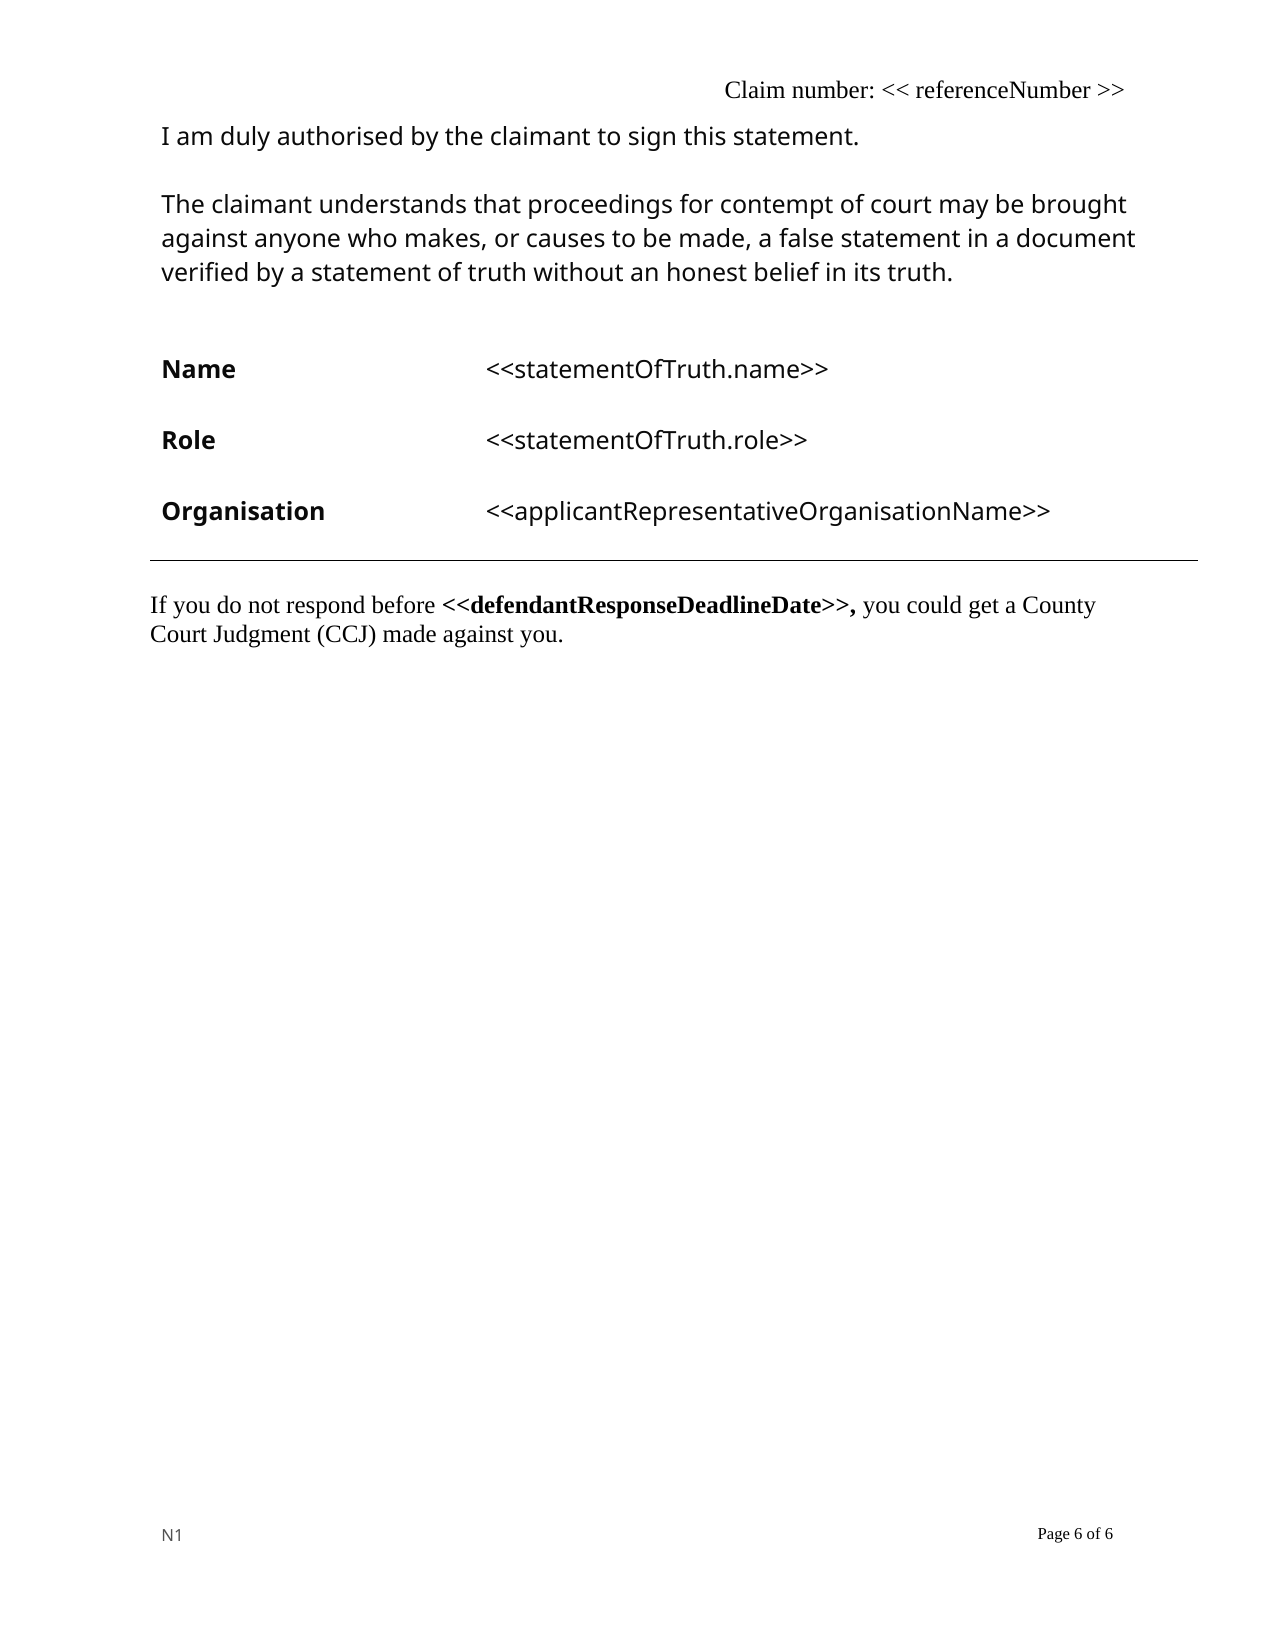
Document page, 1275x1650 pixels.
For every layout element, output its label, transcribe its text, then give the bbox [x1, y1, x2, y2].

text If you do not respond before <<defendantResponseDeadlineDate>>, you could get a County Court Judgment (CCJ) made against you. [150, 590, 1125, 648]
table_cell <<statementOfTruth.role>> [474, 418, 1198, 489]
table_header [150, 118, 1198, 347]
table_cell Organisation [150, 489, 474, 560]
table_cell <<statementOfTruth.name>> [474, 348, 1198, 418]
table_cell <<applicantRepresentativeOrganisationName>> [474, 489, 1198, 560]
table_cell Name [150, 348, 474, 418]
table_cell Role [150, 418, 474, 489]
